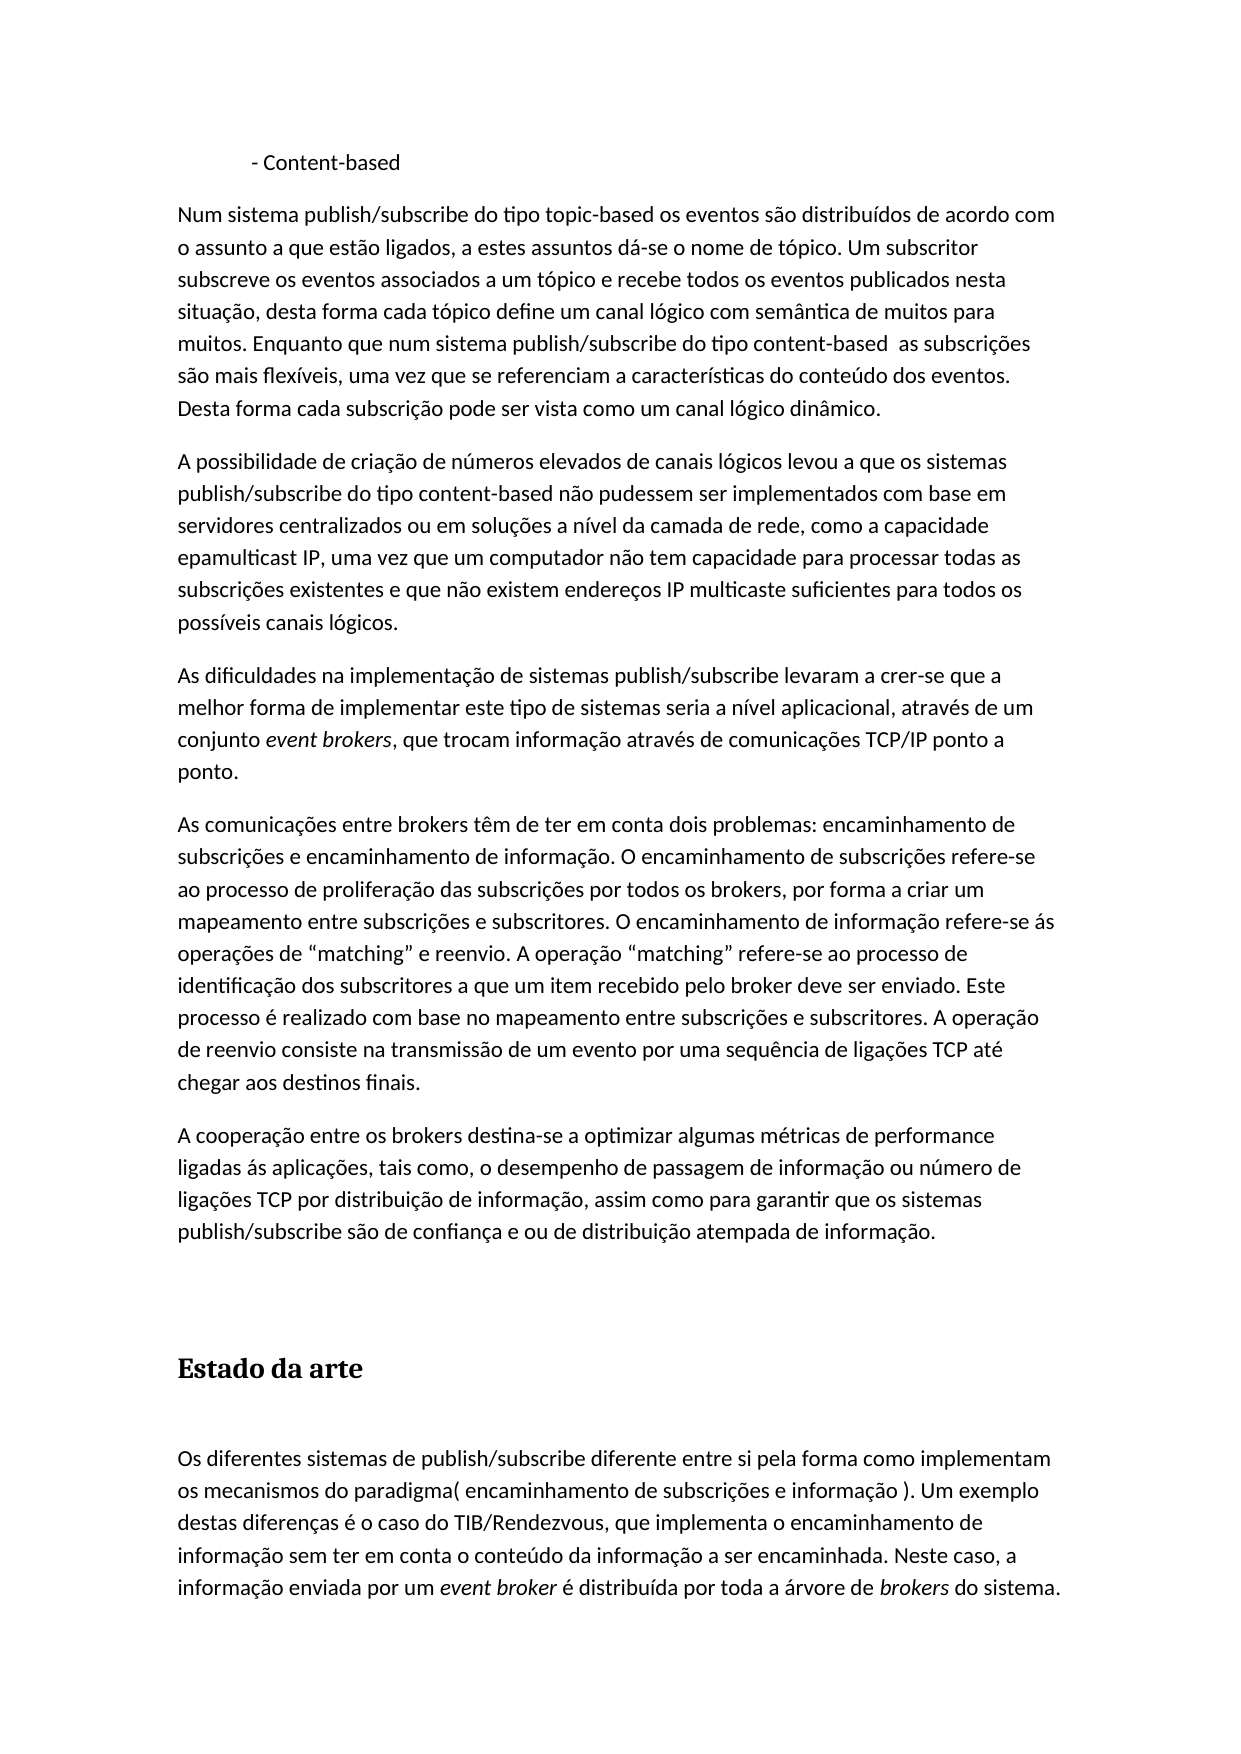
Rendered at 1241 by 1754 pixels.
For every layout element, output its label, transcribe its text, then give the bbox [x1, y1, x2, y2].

subtitle Estado da arte [177, 1353, 1063, 1386]
text Num sistema publish/subscribe do tipo topic-based os eventos são distribuídos de acordo com o assunto a que estão ligados, a estes assuntos dá-se o nome de tópico. Um subscritor subscreve os eventos associados a um tópico e recebe todos os eventos publicados nesta situação, desta forma cada tópico define um canal lógico com semântica de muitos para muitos. Enquanto que num sistema publish/subscribe do tipo content-based as subscrições são mais flexíveis, uma vez que se referenciam a características do conteúdo dos eventos. Desta forma cada subscrição pode ser vista como um canal lógico dinâmico. [177, 201, 1063, 422]
text As dificuldades na implementação de sistemas publish/subscribe levaram a crer-se que a melhor forma de implementar este tipo de sistemas seria a nível aplicacional, através de um conjunto event brokers, que trocam informação através de comunicações TCP/IP ponto a ponto. [177, 661, 1063, 785]
text A possibilidade de criação de números elevados de canais lógicos levou a que os sistemas publish/subscribe do tipo content-based não pudessem ser implementados com base em servidores centralizados ou em soluções a nível da camada de rede, como a capacidade epamulticast IP, uma vez que um computador não tem capacidade para processar todas as subscrições existentes e que não existem endereços IP multicaste suficientes para todos os possíveis canais lógicos. [177, 447, 1063, 636]
text - Content-based [177, 148, 1063, 176]
text As comunicações entre brokers têm de ter em conta dois problemas: encaminhamento de subscrições e encaminhamento de informação. O encaminhamento de subscrições refere-se ao processo de proliferação das subscrições por todos os brokers, por forma a criar um mapeamento entre subscrições e subscritores. O encaminhamento de informação refere-se ás operações de “matching” e reenvio. A operação “matching” refere-se ao processo de identificação dos subscritores a que um item recebido pelo broker deve ser enviado. Este processo é realizado com base no mapeamento entre subscrições e subscritores. A operação de reenvio consiste na transmissão de um evento por uma sequência de ligações TCP até chegar aos destinos finais. [177, 810, 1063, 1096]
text A cooperação entre os brokers destina-se a optimizar algumas métricas de performance ligadas ás aplicações, tais como, o desempenho de passagem de informação ou número de ligações TCP por distribuição de informação, assim como para garantir que os sistemas publish/subscribe são de confiança e ou de distribuição atempada de informação. [177, 1121, 1063, 1245]
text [177, 1444, 1063, 1601]
